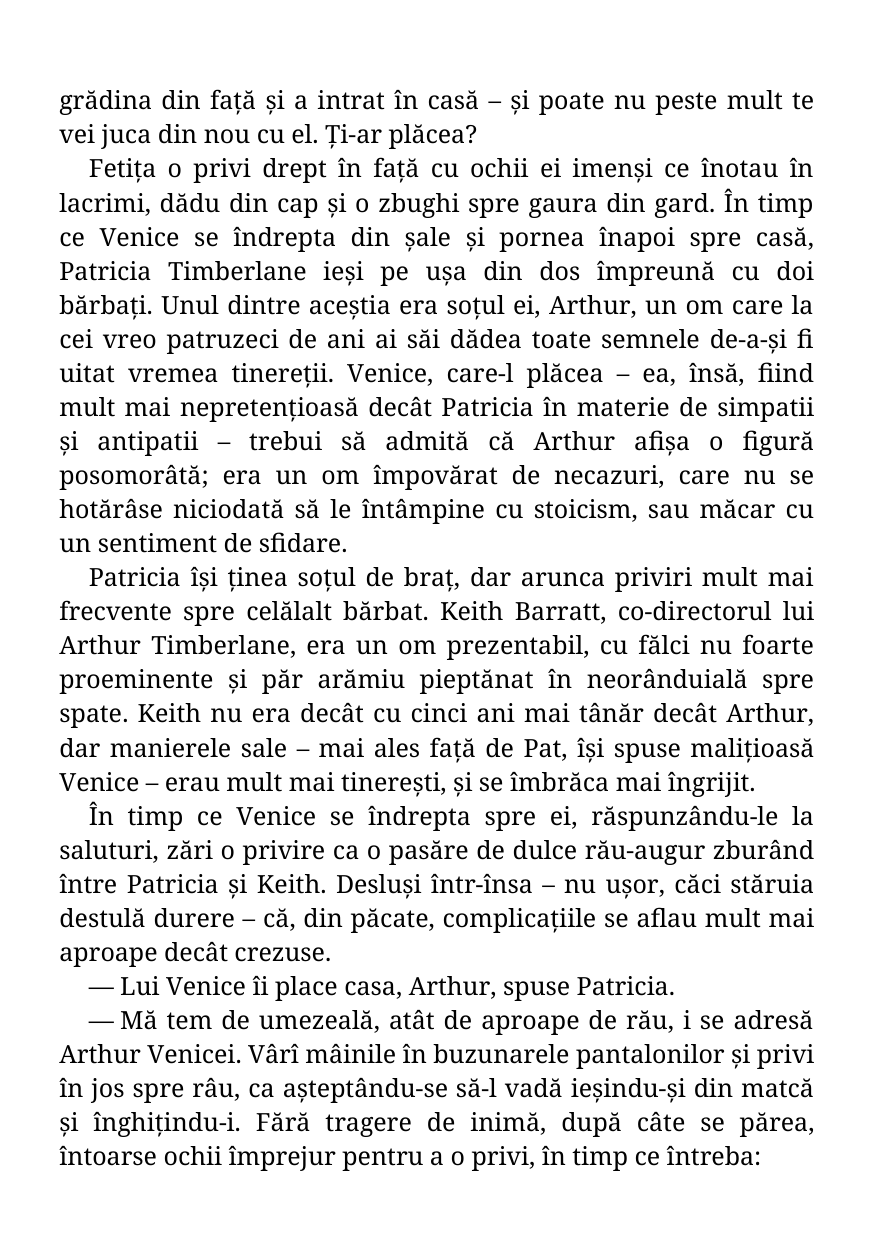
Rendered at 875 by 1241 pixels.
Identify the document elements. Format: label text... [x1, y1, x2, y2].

text — Mă tem de umezeală, atât de aproape de rău, i se adresă Arthur Venicei. Vârî mâinile în buzunarele pantalonilor şi privi în jos spre râu, ca aşteptându-se să-l vadă ieşindu-şi din matcă şi înghiţindu-i. Fără tragere de inimă, după câte se părea, întoarse ochii împrejur pentru a o privi, în timp ce întreba: [59, 1003, 815, 1173]
text În timp ce Venice se îndrepta spre ei, răspunzându-le la saluturi, zări o privire ca o pasăre de dulce rău-augur zburând între Patricia şi Keith. Desluşi într-însa – nu uşor, căci stăruia destulă durere – că, din păcate, complicaţiile se aflau mult mai aproape decât crezuse. [59, 798, 815, 969]
text Fetiţa o privi drept în faţă cu ochii ei imenşi ce înotau în lacrimi, dădu din cap şi o zbughi spre gaura din gard. În timp ce Venice se îndrepta din şale şi pornea înapoi spre casă, Patricia Timberlane ieşi pe uşa din dos împreună cu doi bărbaţi. Unul dintre aceştia era soţul ei, Arthur, un om care la cei vreo patruzeci de ani ai săi dădea toate semnele de-a-şi fi uitat vremea tinereţii. Venice, care-l plăcea – ea, însă, fiind mult mai nepretenţioasă decât Patricia în materie de simpatii şi antipatii – trebui să admită că Arthur afişa o figură posomorâtă; era un om împovărat de necazuri, care nu se hotărâse niciodată să le întâmpine cu stoicism, sau măcar cu un sentiment de sfidare. [59, 151, 815, 560]
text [59, 83, 815, 151]
text — Lui Venice îi place casa, Arthur, spuse Patricia. [59, 969, 815, 1003]
text Patricia îşi ţinea soţul de braţ, dar arunca priviri mult mai frecvente spre celălalt bărbat. Keith Barratt, co-directorul lui Arthur Timberlane, era un om prezentabil, cu fălci nu foarte proeminente şi păr arămiu pieptănat în neorânduială spre spate. Keith nu era decât cu cinci ani mai tânăr decât Arthur, dar manierele sale – mai ales faţă de Pat, îşi spuse maliţioasă Venice – erau mult mai tinereşti, şi se îmbrăca mai îngrijit. [59, 560, 815, 798]
